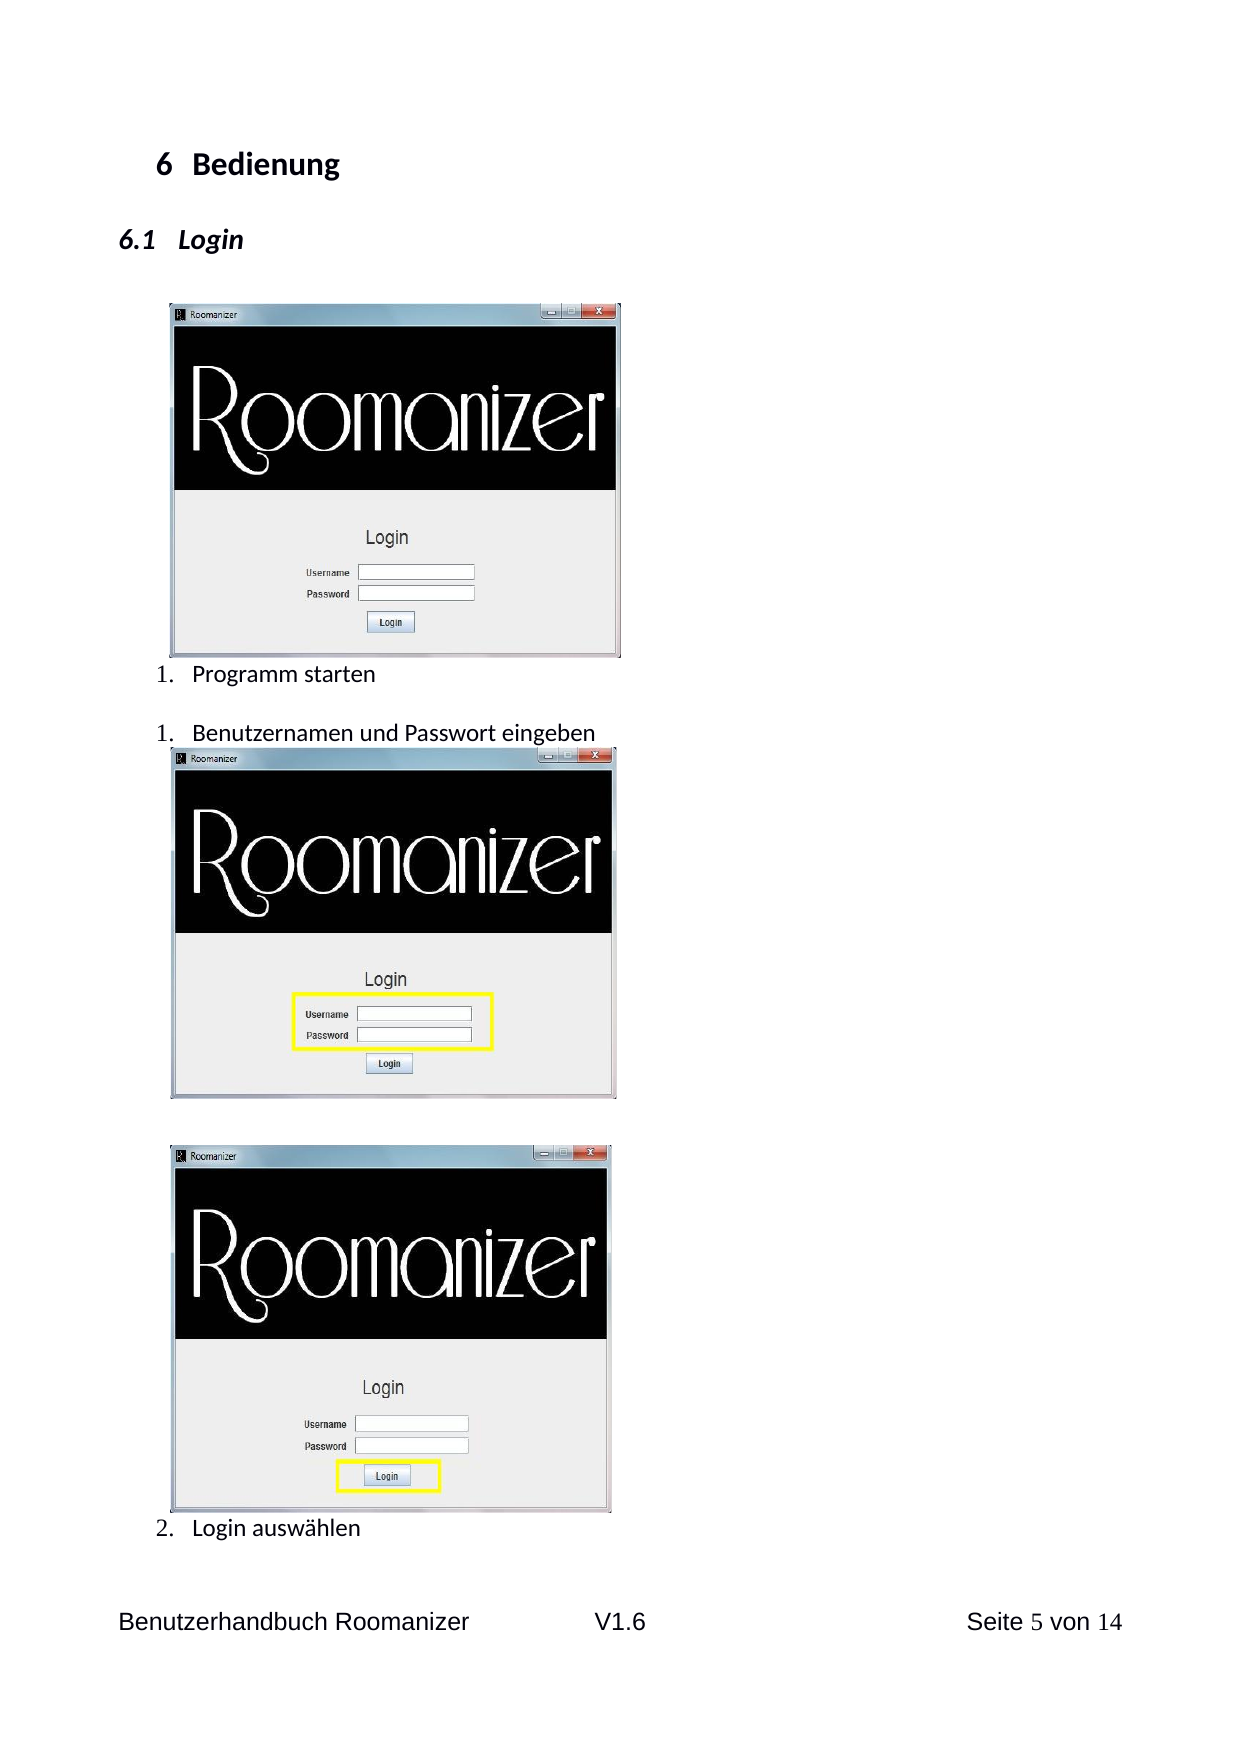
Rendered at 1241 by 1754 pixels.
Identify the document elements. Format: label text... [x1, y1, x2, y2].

list 6 Bedienung [156, 143, 1122, 184]
list Benutzernamen und Passwort eingeben [156, 717, 1122, 748]
picture [170, 747, 617, 1099]
picture [170, 1145, 612, 1513]
list 6.1 Login [118, 221, 1122, 257]
picture [169, 303, 621, 658]
